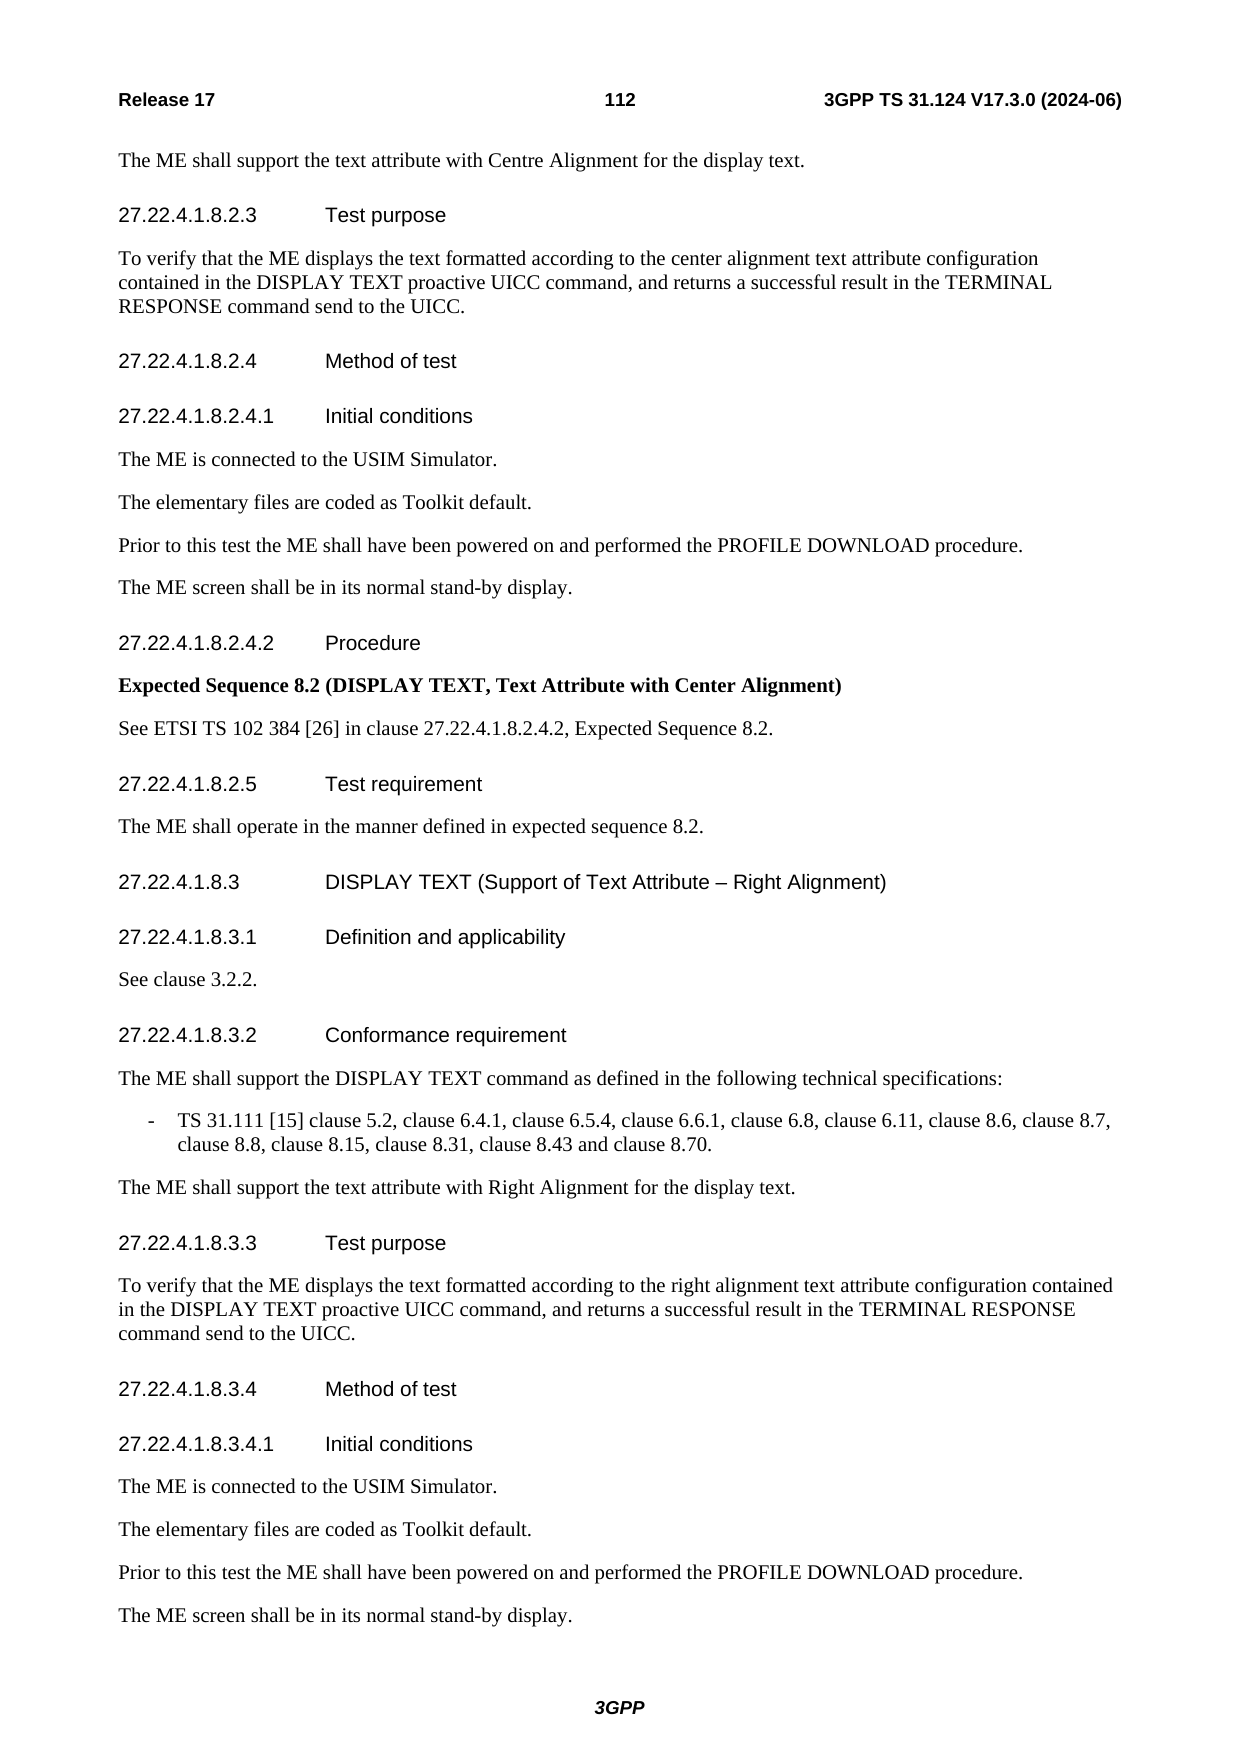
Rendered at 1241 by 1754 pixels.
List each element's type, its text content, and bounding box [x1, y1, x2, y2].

text The ME screen shall be in its normal stand-by display. [118, 1603, 1122, 1627]
text 27.22.4.1.8.2.4 Method of test [118, 349, 1122, 373]
text 27.22.4.1.8.2.4.2 Procedure [118, 631, 1122, 654]
text Expected Sequence 8.2 (DISPLAY TEXT, Text Attribute with Center Alignment) [118, 673, 1122, 697]
text The ME shall support the DISPLAY TEXT command as defined in the following technical specifications: [118, 1065, 1122, 1089]
text 27.22.4.1.8.3.3 Test purpose [118, 1230, 1122, 1254]
text The ME screen shall be in its normal stand-by display. [118, 575, 1122, 599]
text 27.22.4.1.8.3.2 Conformance requirement [118, 1023, 1122, 1047]
text To verify that the ME displays the text formatted according to the center alignment text attribute configuration contained in the DISPLAY TEXT proactive UICC command, and returns a successful result in the TERMINAL RESPONSE command send to the UICC. [118, 246, 1122, 318]
text The ME shall support the text attribute with Centre Alignment for the display text. [118, 147, 1122, 172]
text The elementary files are coded as Toolkit default. [118, 1517, 1122, 1541]
text The ME is connected to the USIM Simulator. [118, 447, 1122, 471]
text To verify that the ME displays the text formatted according to the right alignment text attribute configuration contained in the DISPLAY TEXT proactive UICC command, and returns a successful result in the TERMINAL RESPONSE command send to the UICC. [118, 1273, 1122, 1345]
text Prior to this test the ME shall have been powered on and performed the PROFILE DOWNLOAD procedure. [118, 1560, 1122, 1584]
text The ME shall support the text attribute with Right Alignment for the display text. [118, 1175, 1122, 1199]
text 27.22.4.1.8.2.3 Test purpose [118, 203, 1122, 227]
text The ME is connected to the USIM Simulator. [118, 1474, 1122, 1498]
text - TS 31.111 [15] clause 5.2, clause 6.4.1, clause 6.5.4, clause 6.6.1, clause 6.8, clause 6.11, clause 8.6, clause 8.7, clause 8.8, clause 8.15, clause 8.31, clause 8.43 and clause 8.70. [148, 1108, 1122, 1156]
text 27.22.4.1.8.3.4 Method of test [118, 1377, 1122, 1401]
text 27.22.4.1.8.3.1 Definition and applicability [118, 925, 1122, 949]
text The elementary files are coded as Toolkit default. [118, 490, 1122, 514]
text See ETSI TS 102 384 [26] in clause 27.22.4.1.8.2.4.2, Expected Sequence 8.2. [118, 716, 1122, 740]
text 27.22.4.1.8.2.4.1 Initial conditions [118, 404, 1122, 428]
text 27.22.4.1.8.3.4.1 Initial conditions [118, 1432, 1122, 1456]
text 27.22.4.1.8.3 DISPLAY TEXT (Support of Text Attribute – Right Alignment) [118, 869, 1122, 893]
text The ME shall operate in the manner defined in expected sequence 8.2. [118, 814, 1122, 838]
text Prior to this test the ME shall have been powered on and performed the PROFILE DOWNLOAD procedure. [118, 532, 1122, 557]
text 27.22.4.1.8.2.5 Test requirement [118, 771, 1122, 795]
text See clause 3.2.2. [118, 967, 1122, 991]
